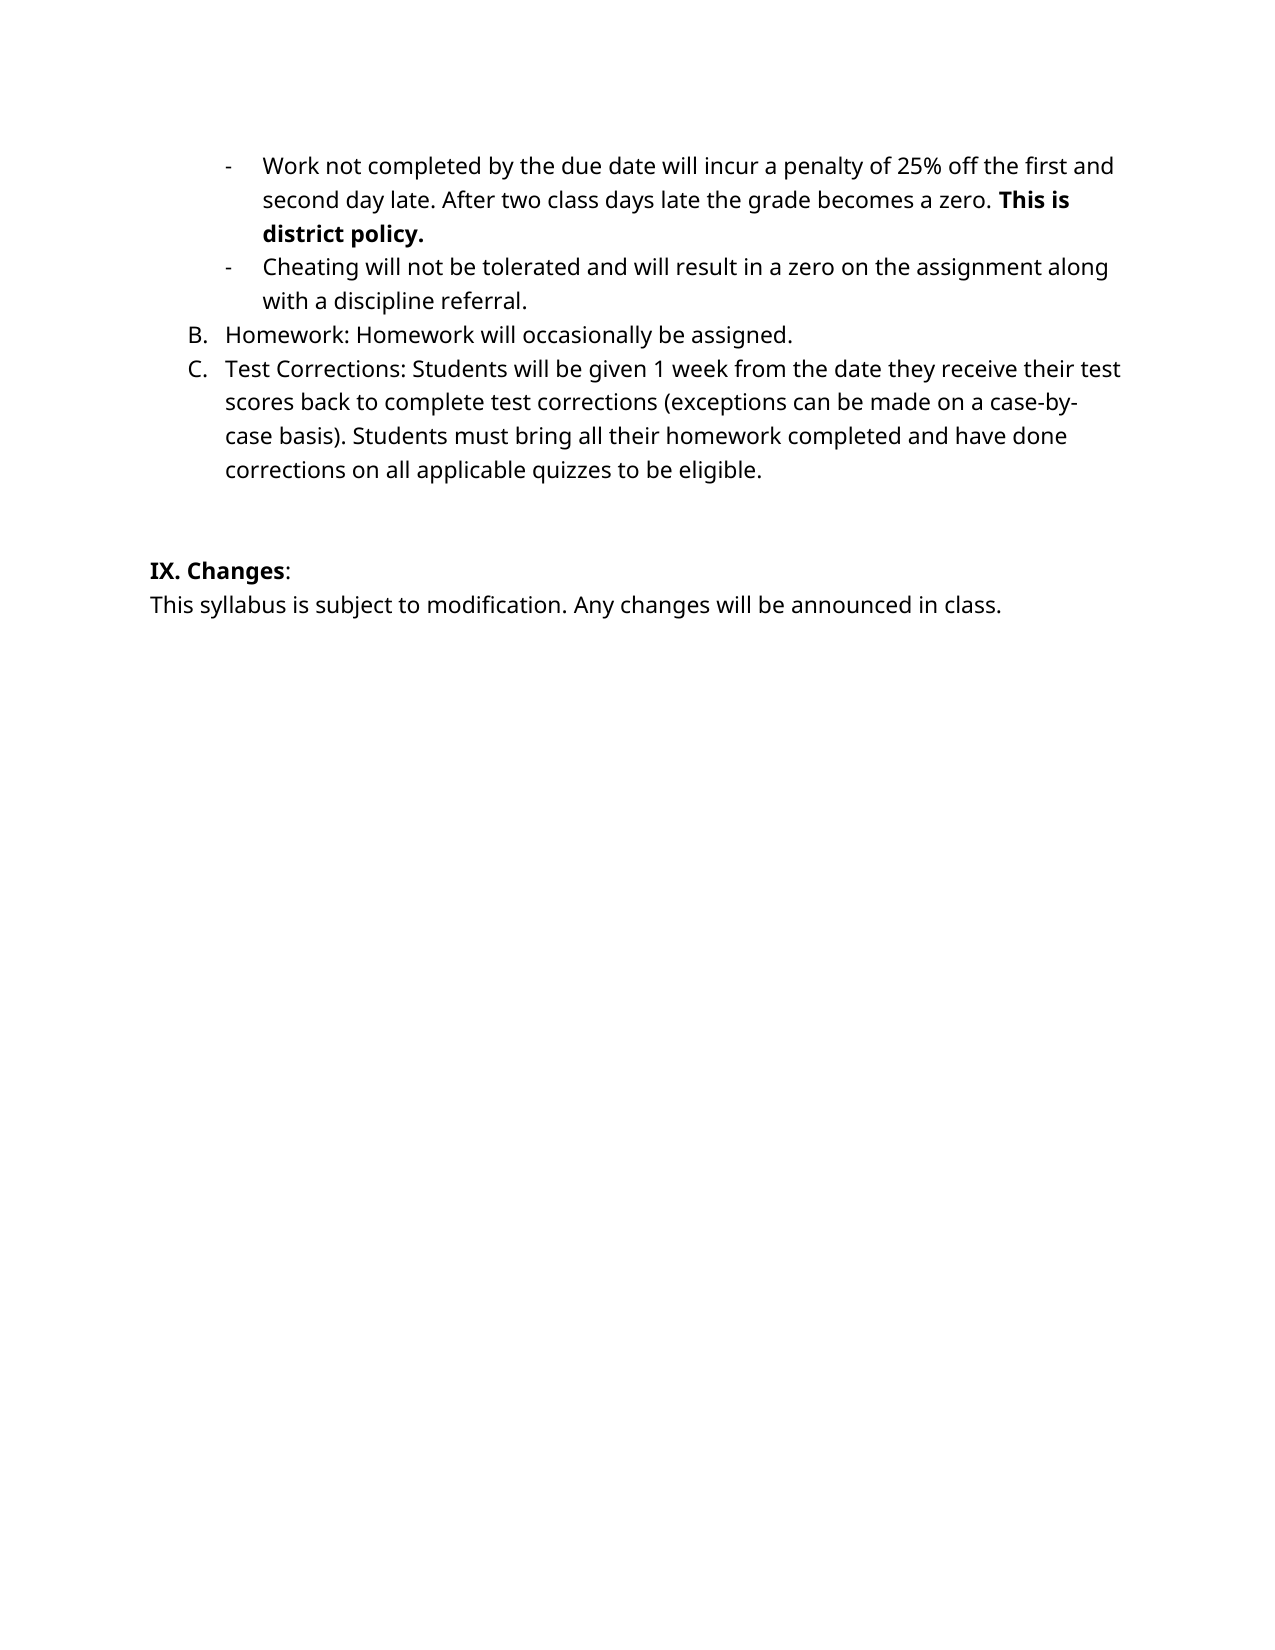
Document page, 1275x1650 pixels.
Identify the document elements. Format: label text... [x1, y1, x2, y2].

list This syllabus is subject to modification. Any changes will be announced in class. [150, 589, 1125, 620]
list Work not completed by the due date will incur a penalty of 25% off the first and second day late. After two class days late the grade becomes a zero. This is district policy. [225, 150, 1125, 249]
list Homework: Homework will occasionally be assigned. [187, 319, 1125, 350]
list Cheating will not be tolerated and will result in a zero on the assignment along with a discipline referral. [225, 251, 1125, 316]
list IX. Changes: [150, 555, 1125, 586]
list Test Corrections: Students will be given 1 week from the date they receive their test scores back to complete test corrections (exceptions can be made on a case-by-case basis). Students must bring all their homework completed and have done corrections on all applicable quizzes to be eligible. [187, 352, 1125, 485]
